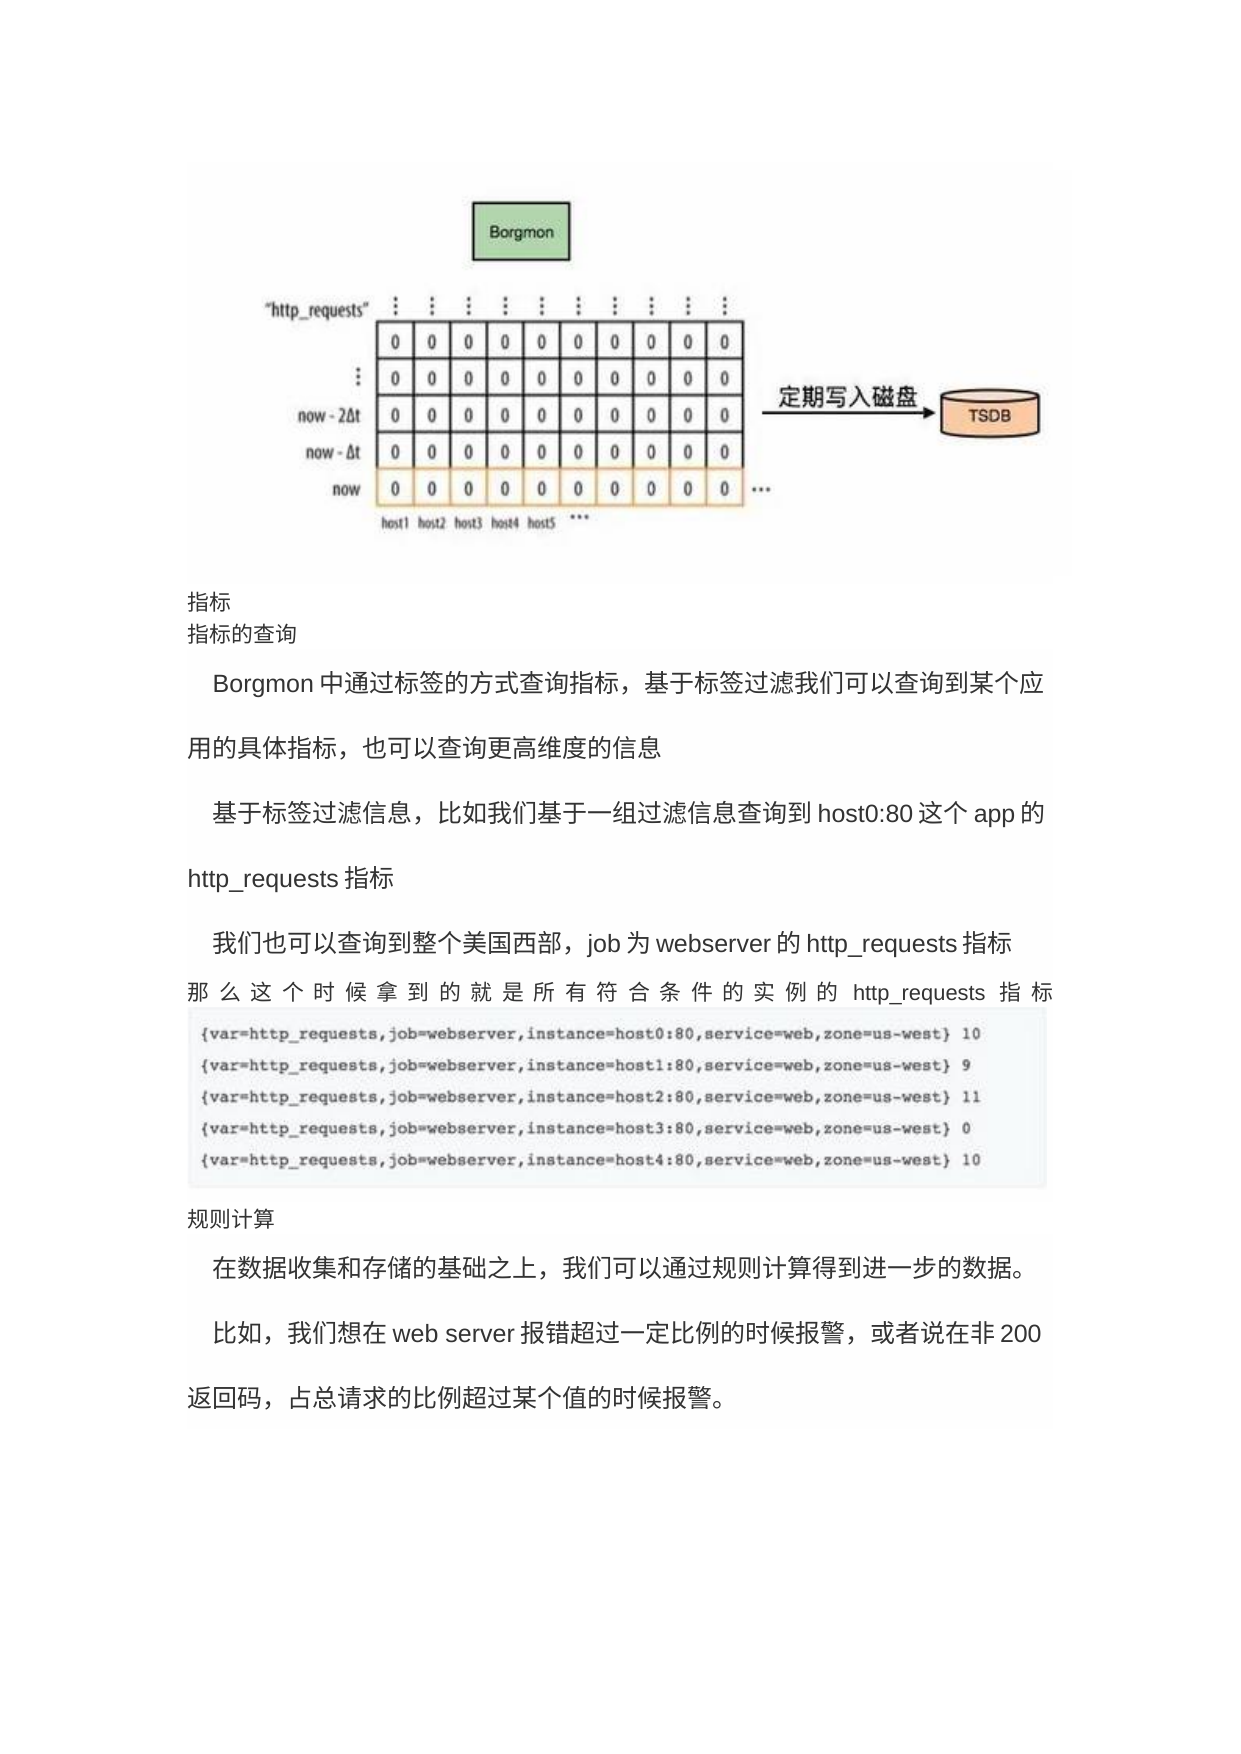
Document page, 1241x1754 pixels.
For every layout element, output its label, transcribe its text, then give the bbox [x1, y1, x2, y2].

text Borgmon中通过标签的方式查询指标，基于标签过滤我们可以查询到某个应用的具体指标，也可以查询更高维度的信息 [187, 649, 1053, 779]
text 比如，我们想在web server报错超过一定比例的时候报警，或者说在非200返回码，占总请求的比例超过某个值的时候报警。 [187, 1299, 1053, 1429]
text 基于标签过滤信息，比如我们基于一组过滤信息查询到host0:80这个app的http_requests指标 [187, 779, 1053, 909]
text 在数据收集和存储的基础之上，我们可以通过规则计算得到进一步的数据。 [187, 1234, 1053, 1299]
picture [212, 170, 1072, 576]
text 规则计算 [187, 1202, 1053, 1234]
text 指标 [187, 584, 1053, 617]
text 指标的查询 [187, 617, 1053, 649]
picture [187, 1007, 1047, 1190]
text 我们也可以查询到整个美国西部，job为webserver的http_requests指标 [187, 909, 1053, 974]
